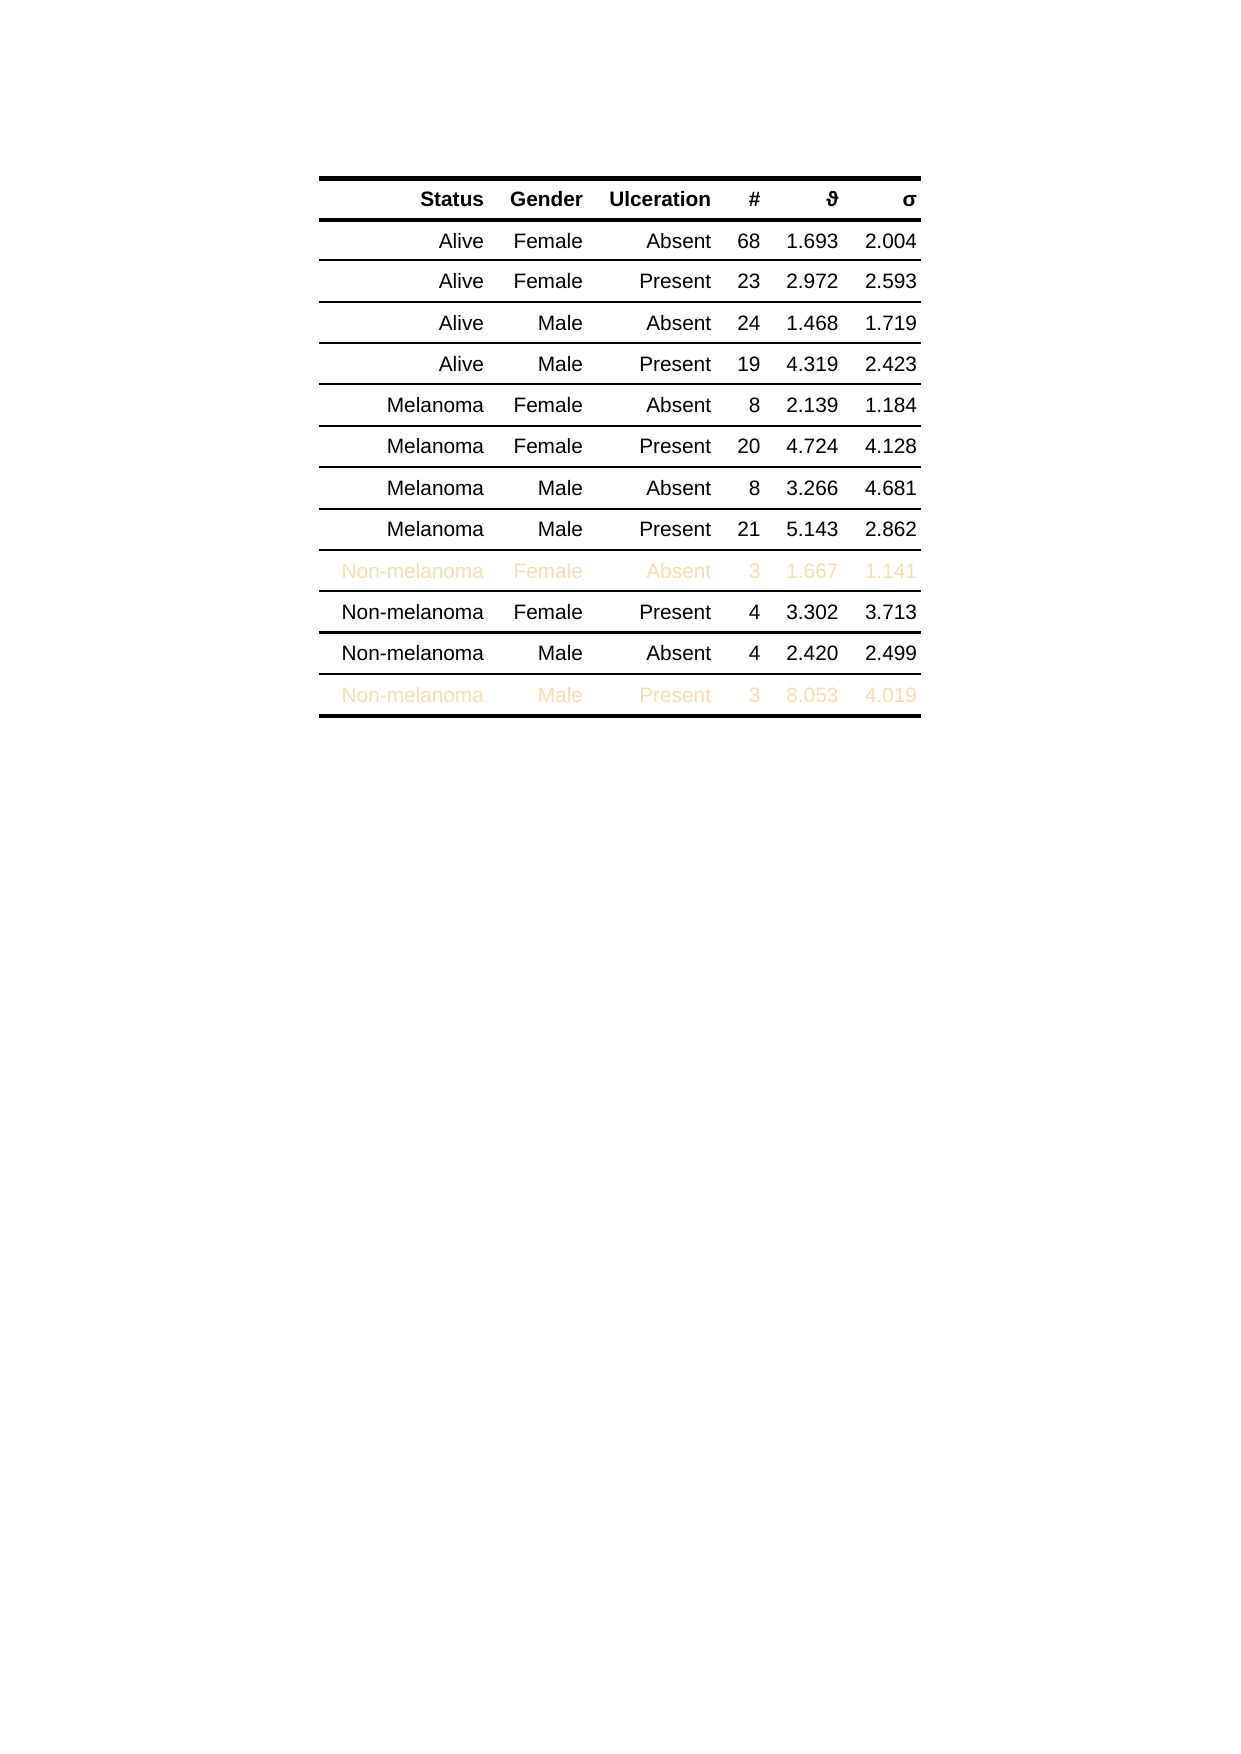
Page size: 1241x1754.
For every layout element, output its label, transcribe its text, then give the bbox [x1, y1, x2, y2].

table_cell 4.319 [764, 344, 842, 383]
table_cell 4.724 [764, 427, 842, 466]
table_cell 2.423 [843, 344, 921, 383]
table_cell Alive [319, 303, 488, 342]
table_cell Non-melanoma [319, 592, 488, 631]
table_header Status [319, 181, 488, 218]
table_cell Absent [587, 468, 715, 507]
table_cell Present [587, 427, 715, 466]
table_cell 2.420 [764, 634, 842, 673]
table_header # [715, 181, 764, 218]
table_cell Alive [319, 344, 488, 383]
table_cell Absent [587, 222, 715, 259]
table_cell 1.667 [764, 551, 842, 590]
table_cell 3 [715, 551, 764, 590]
table_cell Male [488, 344, 587, 383]
table_cell Non-melanoma [319, 634, 488, 673]
table_cell 3.266 [764, 468, 842, 507]
table_cell Present [587, 592, 715, 631]
table_cell Alive [319, 222, 488, 259]
table_cell 4 [715, 592, 764, 631]
table_cell 2.139 [764, 385, 842, 425]
table_header σ [843, 181, 921, 218]
table_cell Male [488, 303, 587, 342]
table_cell 4 [715, 634, 764, 673]
table_cell 68 [715, 222, 764, 259]
table_cell 4.019 [843, 675, 921, 714]
table_cell Present [587, 510, 715, 549]
table_cell 3.302 [764, 592, 842, 631]
table_cell 1.693 [764, 222, 842, 259]
table_cell 4.681 [843, 468, 921, 507]
table_cell Melanoma [319, 427, 488, 466]
table_cell 8 [715, 385, 764, 425]
table_cell Female [488, 385, 587, 425]
table_cell Male [488, 468, 587, 507]
table_cell 1.719 [843, 303, 921, 342]
table_cell 2.972 [764, 261, 842, 301]
table_cell Absent [587, 551, 715, 590]
table_cell 2.004 [843, 222, 921, 259]
table_cell 2.499 [843, 634, 921, 673]
table_cell 20 [715, 427, 764, 466]
table_cell 3 [715, 675, 764, 714]
table_cell 8.053 [764, 675, 842, 714]
table_header Gender [488, 181, 587, 218]
table_cell 1.184 [843, 385, 921, 425]
table_cell 2.862 [843, 510, 921, 549]
table_cell Female [488, 551, 587, 590]
table_cell Female [488, 427, 587, 466]
table_cell Non-melanoma [319, 551, 488, 590]
table_cell 2.593 [843, 261, 921, 301]
table_cell Male [488, 675, 587, 714]
table_cell Male [488, 634, 587, 673]
table_cell Female [488, 592, 587, 631]
table_cell Present [587, 344, 715, 383]
table_cell Non-melanoma [319, 675, 488, 714]
table_cell Melanoma [319, 468, 488, 507]
table_cell 1.141 [843, 551, 921, 590]
table_cell 3.713 [843, 592, 921, 631]
table_cell Present [587, 675, 715, 714]
table_cell Absent [587, 303, 715, 342]
table_cell Female [488, 222, 587, 259]
table_cell 24 [715, 303, 764, 342]
table_cell Present [587, 261, 715, 301]
table_cell Melanoma [319, 510, 488, 549]
table_cell 1.468 [764, 303, 842, 342]
table_cell Female [488, 261, 587, 301]
table_cell 21 [715, 510, 764, 549]
table_cell Melanoma [319, 385, 488, 425]
table_cell Alive [319, 261, 488, 301]
table_cell Male [488, 510, 587, 549]
table_header ϑ [764, 181, 842, 218]
table_cell 23 [715, 261, 764, 301]
table_cell 5.143 [764, 510, 842, 549]
table_cell 19 [715, 344, 764, 383]
table_header Ulceration [587, 181, 715, 218]
table_cell 4.128 [843, 427, 921, 466]
table_cell Absent [587, 385, 715, 425]
table_cell 8 [715, 468, 764, 507]
table_cell Absent [587, 634, 715, 673]
